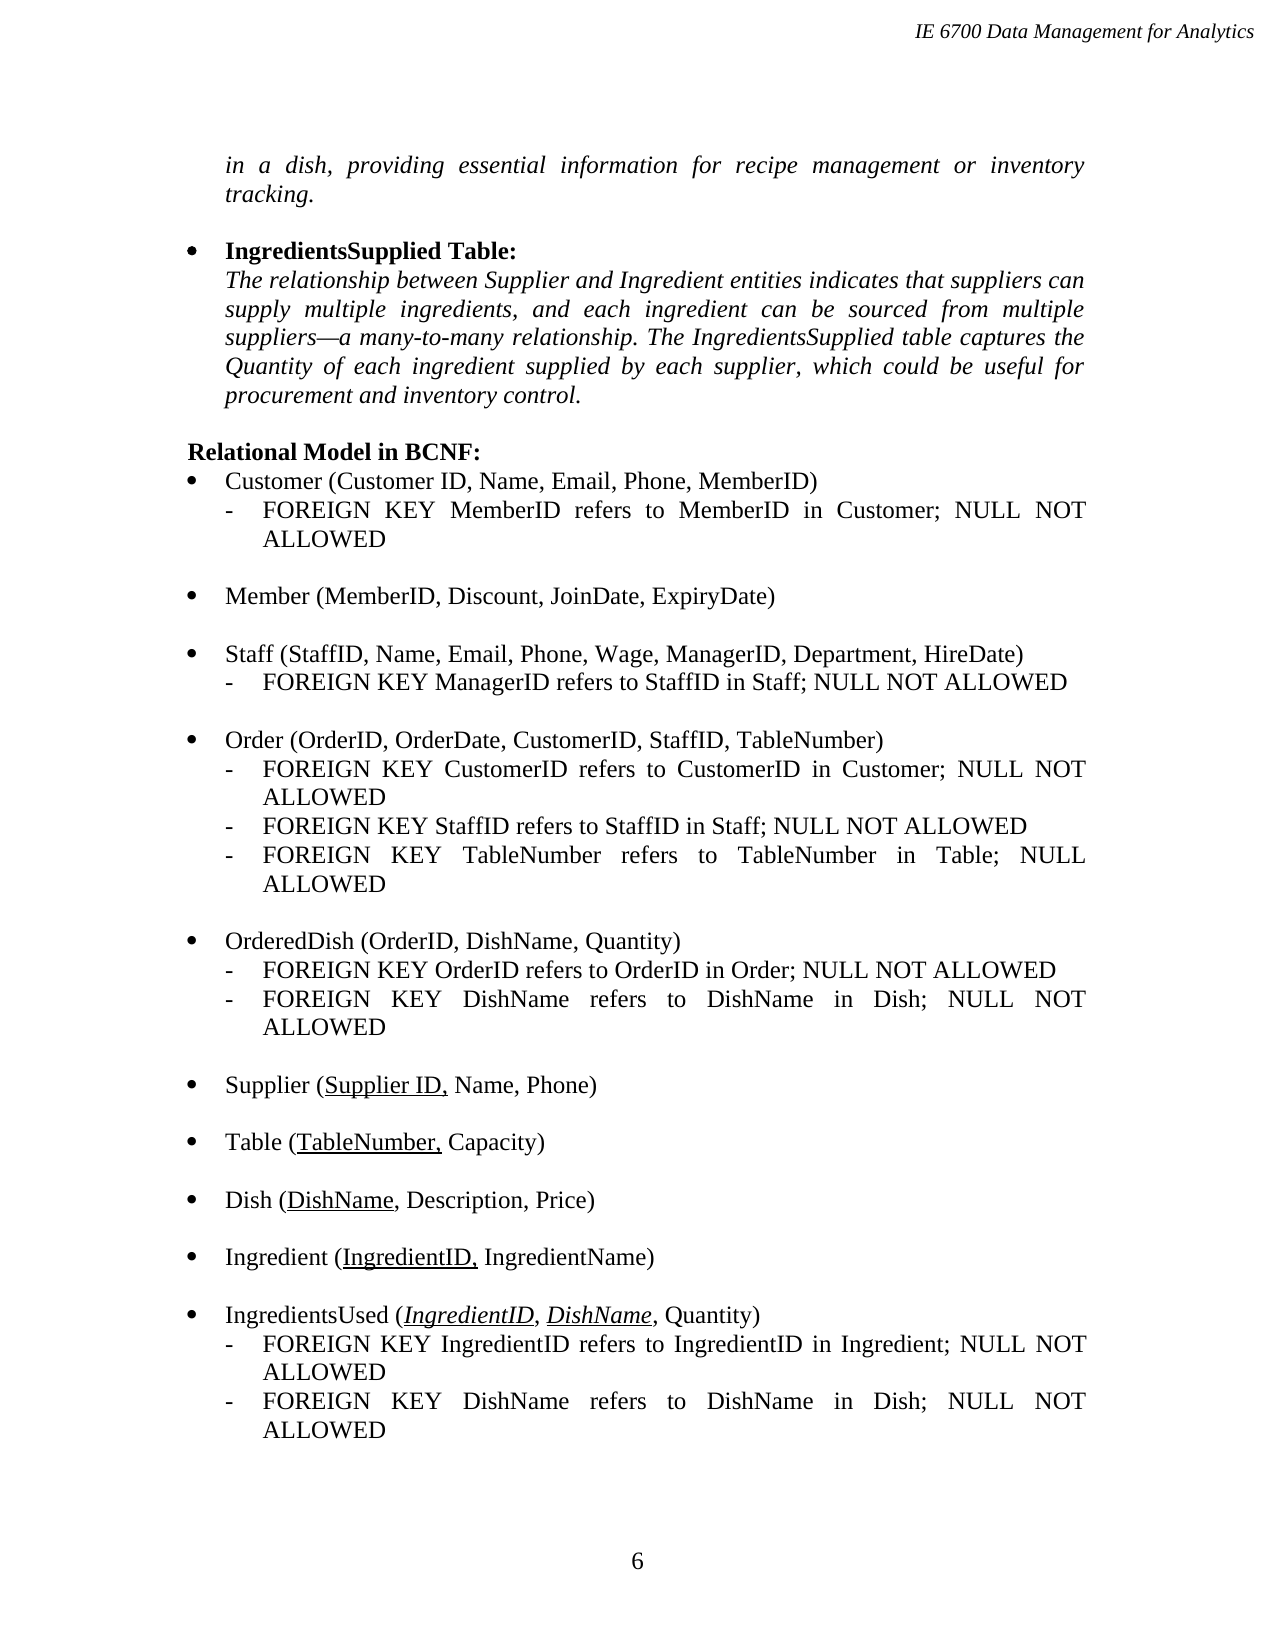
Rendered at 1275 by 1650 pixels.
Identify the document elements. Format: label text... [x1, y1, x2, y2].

list IngredientsUsed (IngredientID, DishName, Quantity) [187, 1300, 1087, 1329]
list FOREIGN KEY StaffID refers to StaffID in Staff; NULL NOT ALLOWED [225, 811, 1087, 840]
list FOREIGN KEY CustomerID refers to CustomerID in Customer; NULL NOT ALLOWED [225, 754, 1087, 811]
list IngredientsSupplied Table: [187, 236, 1087, 265]
text Relational Model in BCNF: [187, 437, 1087, 466]
list Table (TableNumber, Capacity) [187, 1127, 1087, 1156]
list FOREIGN KEY OrderID refers to OrderID in Order; NULL NOT ALLOWED [225, 955, 1087, 984]
list FOREIGN KEY DishName refers to DishName in Dish; NULL NOT ALLOWED [225, 984, 1087, 1041]
list FOREIGN KEY TableNumber refers to TableNumber in Table; NULL ALLOWED [225, 840, 1087, 897]
list Member (MemberID, Discount, JoinDate, ExpiryDate) [187, 581, 1087, 610]
list The relationship between Supplier and Ingredient entities indicates that suppliers can supply multiple ingredients, and each ingredient can be sourced from multiple suppliers—a many-to-many relationship. The IngredientsSupplied table captures the Quantity of each ingredient supplied by each supplier, which could be useful for procurement and inventory control. [225, 265, 1087, 409]
list Dish (DishName, Description, Price) [187, 1185, 1087, 1214]
list Ingredient (IngredientID, IngredientName) [187, 1242, 1087, 1271]
list FOREIGN KEY DishName refers to DishName in Dish; NULL NOT ALLOWED [225, 1386, 1087, 1444]
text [225, 150, 1087, 207]
list Customer (Customer ID, Name, Email, Phone, MemberID) [187, 466, 1087, 495]
list Order (OrderID, OrderDate, CustomerID, StaffID, TableNumber) [187, 725, 1087, 754]
list OrderedDish (OrderID, DishName, Quantity) [187, 926, 1087, 955]
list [225, 1329, 1087, 1386]
list FOREIGN KEY MemberID refers to MemberID in Customer; NULL NOT ALLOWED [225, 495, 1087, 552]
list Staff (StaffID, Name, Email, Phone, Wage, ManagerID, Department, HireDate) [187, 639, 1087, 667]
list Supplier (Supplier ID, Name, Phone) [187, 1070, 1087, 1099]
list FOREIGN KEY ManagerID refers to StaffID in Staff; NULL NOT ALLOWED [225, 667, 1087, 696]
